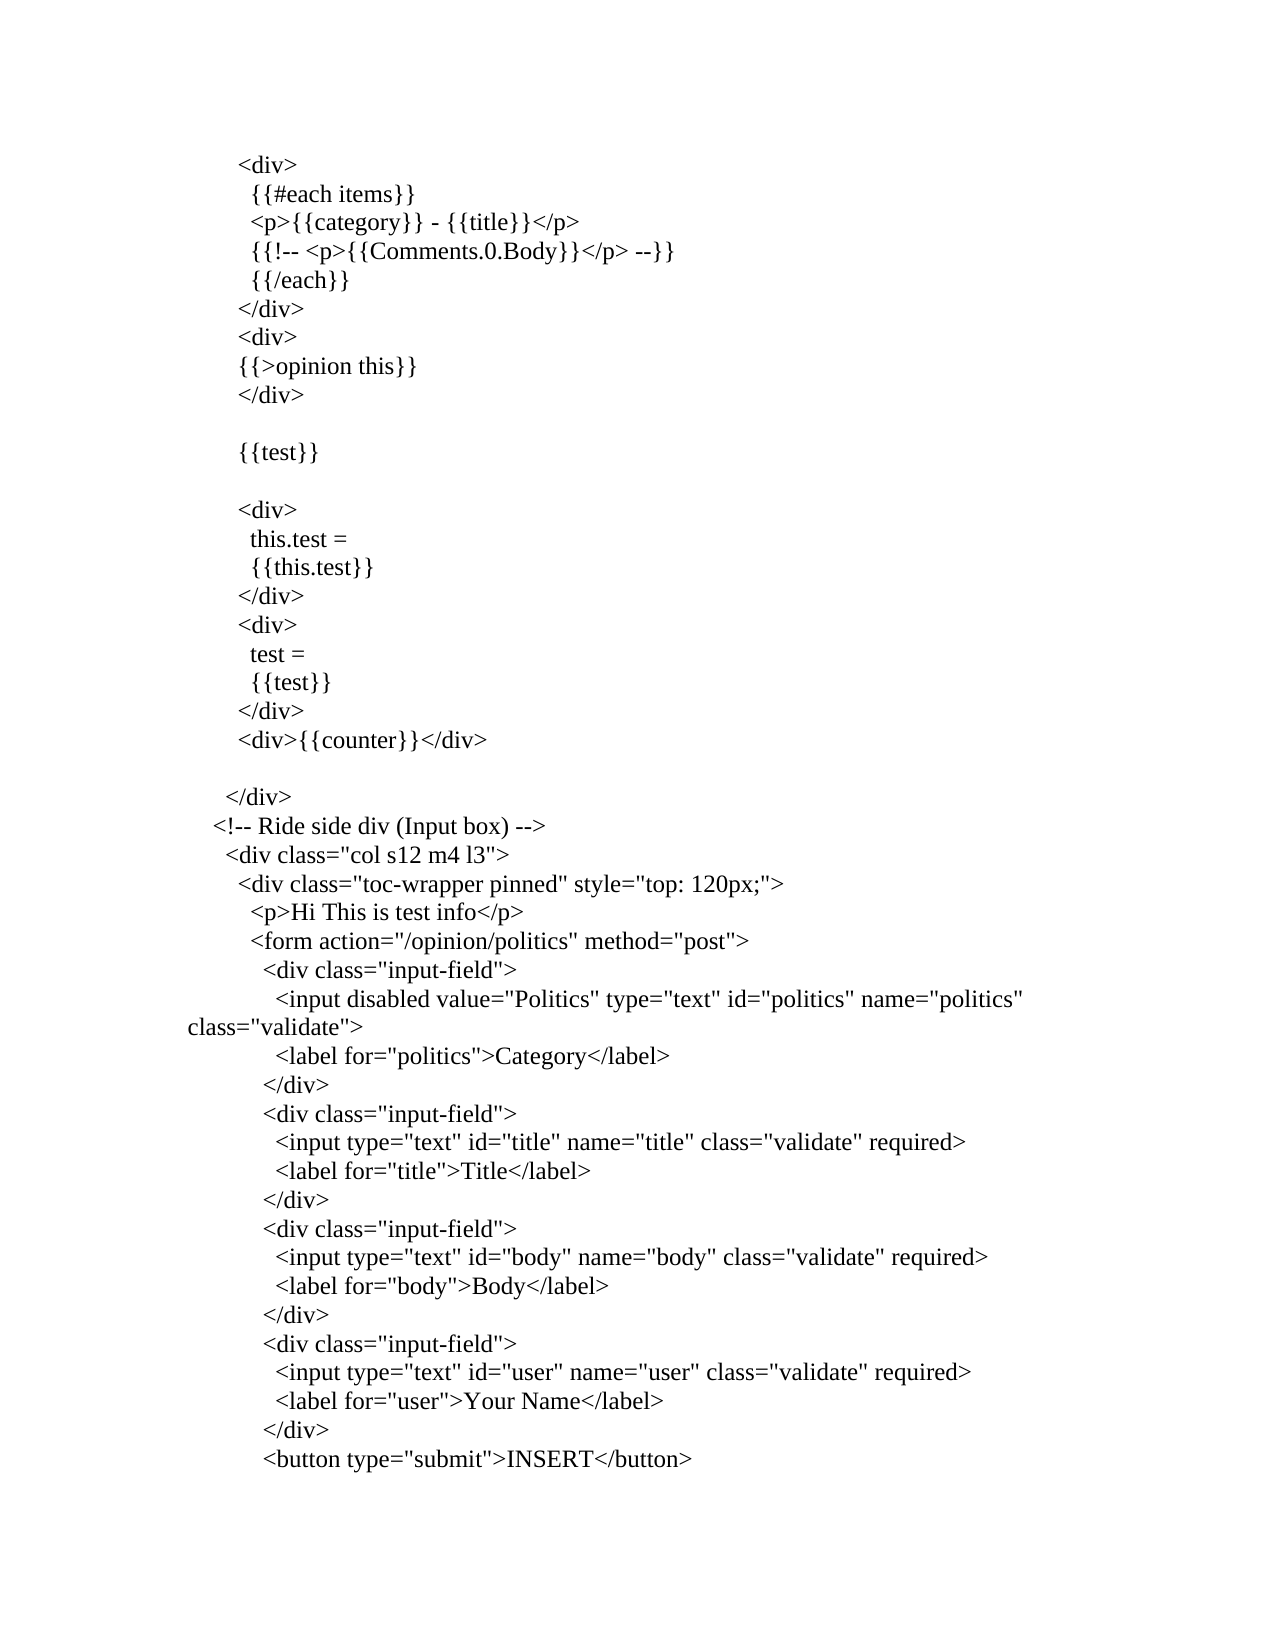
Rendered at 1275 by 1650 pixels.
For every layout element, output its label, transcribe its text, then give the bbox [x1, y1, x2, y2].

text <div> [187, 150, 1087, 179]
text {{this.test}} [187, 552, 1087, 581]
text </div> [187, 581, 1087, 610]
text </div> [187, 380, 1087, 409]
text <label for="politics">Category</label> [187, 1041, 1087, 1070]
text <form action="/opinion/politics" method="post"> [187, 926, 1087, 955]
text <div class="input-field"> [187, 955, 1087, 984]
text <p>Hi This is test info</p> [187, 897, 1087, 926]
text {{test}} [187, 667, 1087, 696]
text <div> [187, 322, 1087, 351]
text <!-- Ride side div (Input box) --> [187, 811, 1087, 840]
text </div> [187, 782, 1087, 811]
text <input type="text" id="user" name="user" class="validate" required> [187, 1357, 1087, 1386]
text </div> [187, 1070, 1087, 1099]
text <div> [187, 610, 1087, 639]
text <label for="user">Your Name</label> [187, 1386, 1087, 1415]
text <input disabled value="Politics" type="text" id="politics" name="politics" class="validate"> [187, 984, 1087, 1041]
text <div class="input-field"> [187, 1329, 1087, 1357]
text <input type="text" id="body" name="body" class="validate" required> [187, 1242, 1087, 1271]
text </div> [187, 1300, 1087, 1329]
text {{test}} [187, 437, 1087, 466]
text <div class="col s12 m4 l3"> [187, 840, 1087, 869]
text <label for="body">Body</label> [187, 1271, 1087, 1300]
text {{#each items}} [187, 179, 1087, 207]
text <div> [187, 495, 1087, 524]
text <p>{{category}} - {{title}}</p> [187, 207, 1087, 236]
text <div class="toc-wrapper pinned" style="top: 120px;"> [187, 869, 1087, 897]
text test = [187, 639, 1087, 667]
text <div>{{counter}}</div> [187, 725, 1087, 754]
text </div> [187, 294, 1087, 322]
text <button type="submit">INSERT</button> [187, 1444, 1087, 1472]
text </div> [187, 696, 1087, 725]
text <div class="input-field"> [187, 1099, 1087, 1127]
text this.test = [187, 524, 1087, 552]
text {{!-- <p>{{Comments.0.Body}}</p> --}} [187, 236, 1087, 265]
text </div> [187, 1185, 1087, 1214]
text </div> [187, 1415, 1087, 1444]
text <div class="input-field"> [187, 1214, 1087, 1242]
text <label for="title">Title</label> [187, 1156, 1087, 1185]
text <input type="text" id="title" name="title" class="validate" required> [187, 1127, 1087, 1156]
text {{>opinion this}} [187, 351, 1087, 380]
text {{/each}} [187, 265, 1087, 294]
